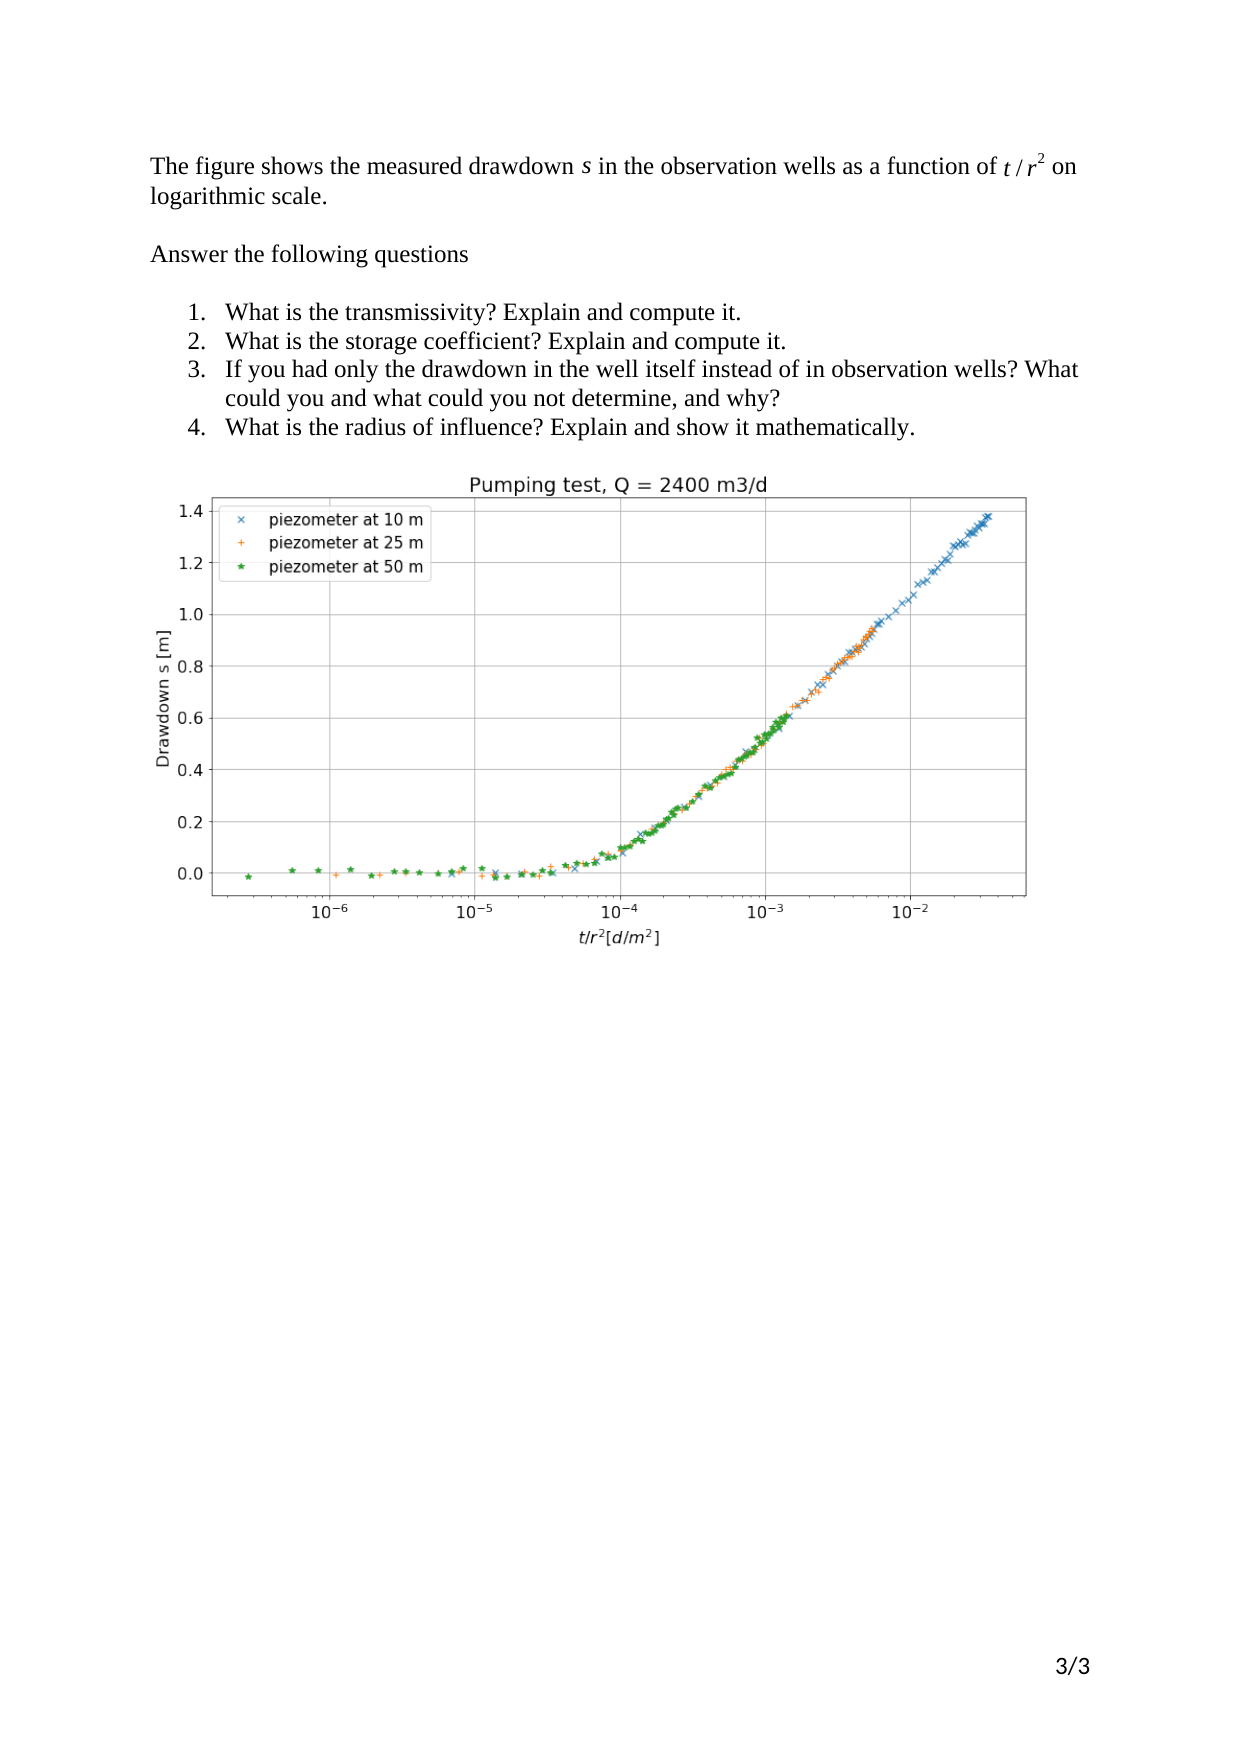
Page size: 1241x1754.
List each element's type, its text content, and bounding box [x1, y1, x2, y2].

list If you had only the drawdown in the well itself instead of in observation wells? What could you and what could you not determine, and why? [187, 354, 1090, 412]
text Answer the following questions [150, 239, 1090, 268]
list What is the storage coefficient? Explain and compute it. [187, 326, 1090, 354]
list What is the radius of influence? Explain and show it mathematically. [187, 412, 1090, 441]
picture [150, 470, 1033, 955]
list What is the transmissivity? Explain and compute it. [187, 297, 1090, 326]
text The figure shows the measured drawdown in the observation wells as a function of on logarithmic scale. [150, 150, 1090, 210]
